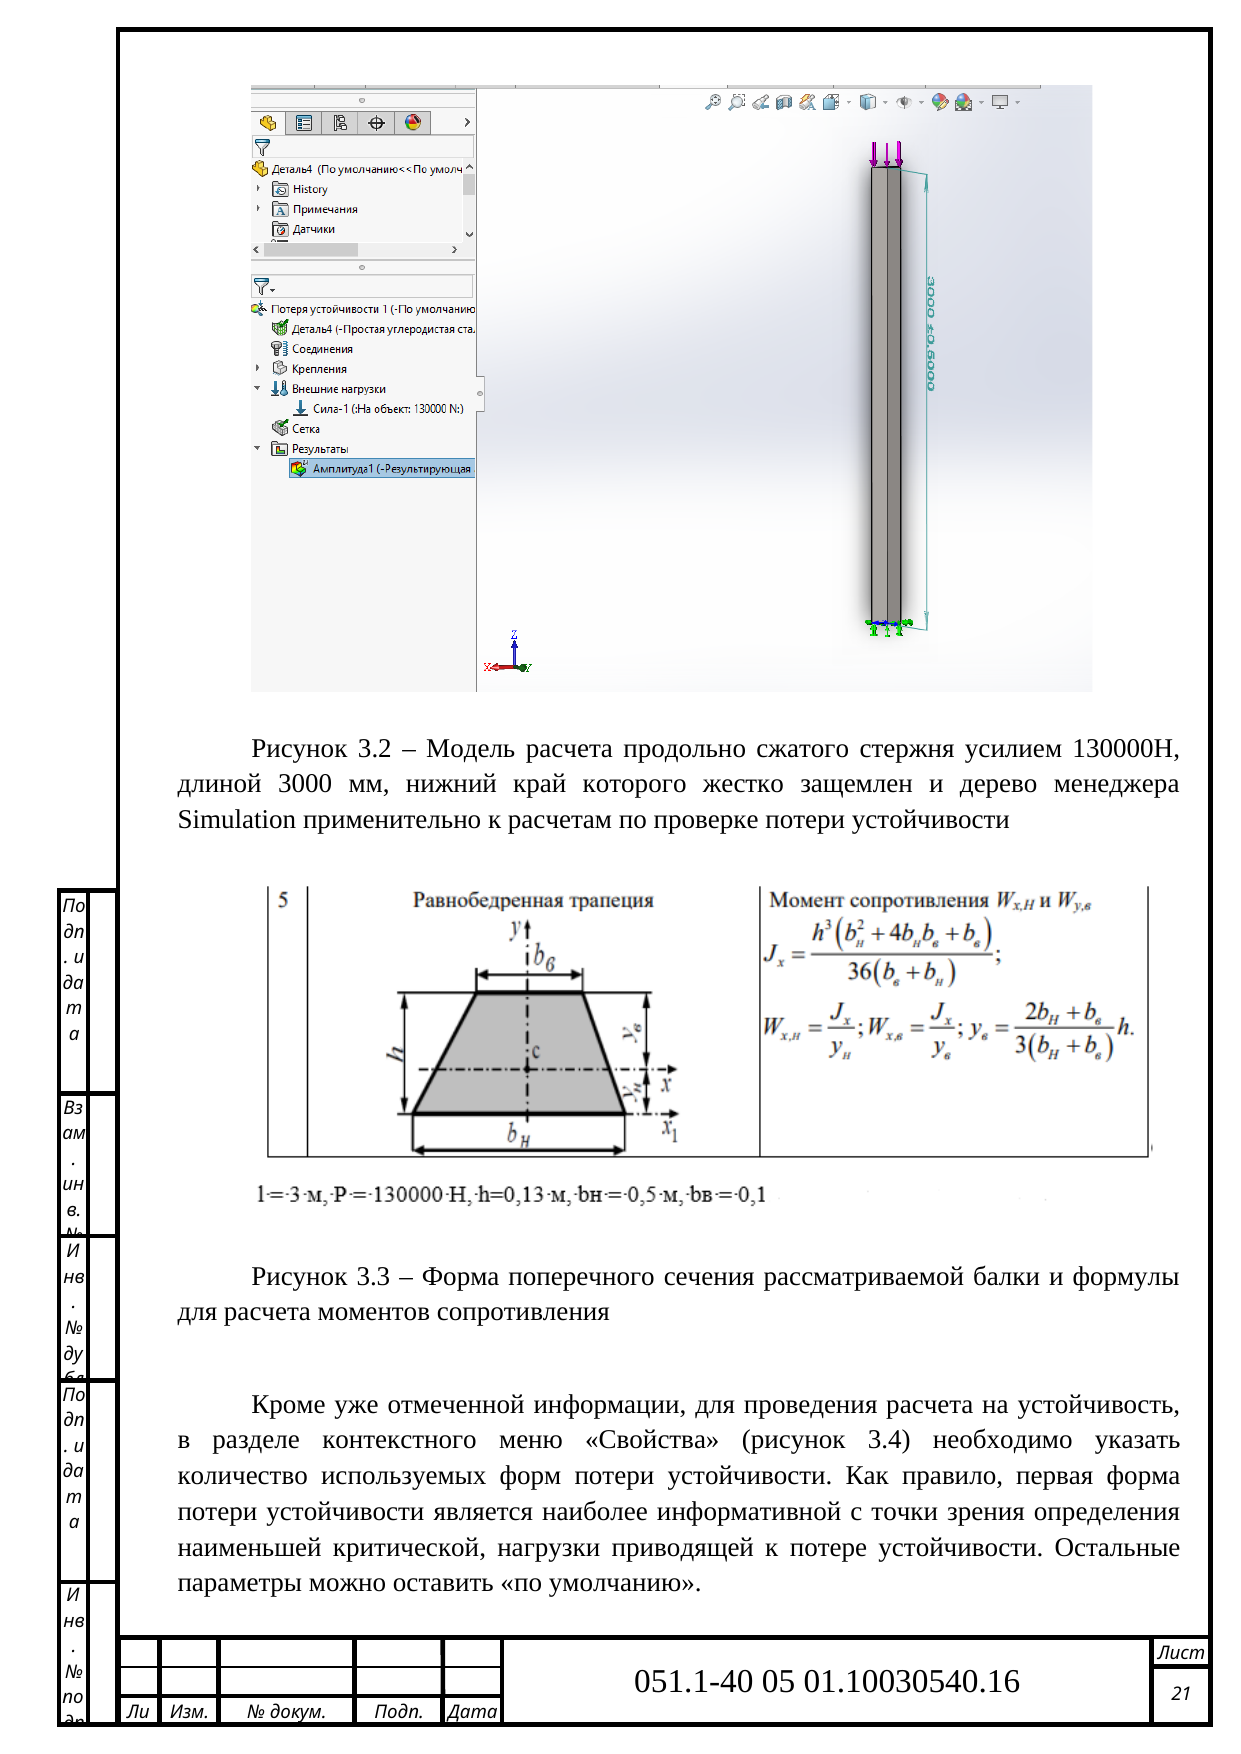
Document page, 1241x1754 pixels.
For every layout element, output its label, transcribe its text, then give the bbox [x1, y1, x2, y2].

picture [251, 874, 1153, 1220]
picture [251, 85, 1093, 692]
text Рисунок 3.2 ‒ Модель расчета продольно сжатого стержня усилием 130000Н, длиной 3000 мм, нижний край которого жестко защемлен и дерево менеджера Simulation применительно к расчетам по проверке потери устойчивости [177, 732, 1181, 834]
text Рисунок 3.3 – Форма поперечного сечения рассматриваемой балки и формулы для расчета моментов сопротивления [177, 1260, 1181, 1327]
